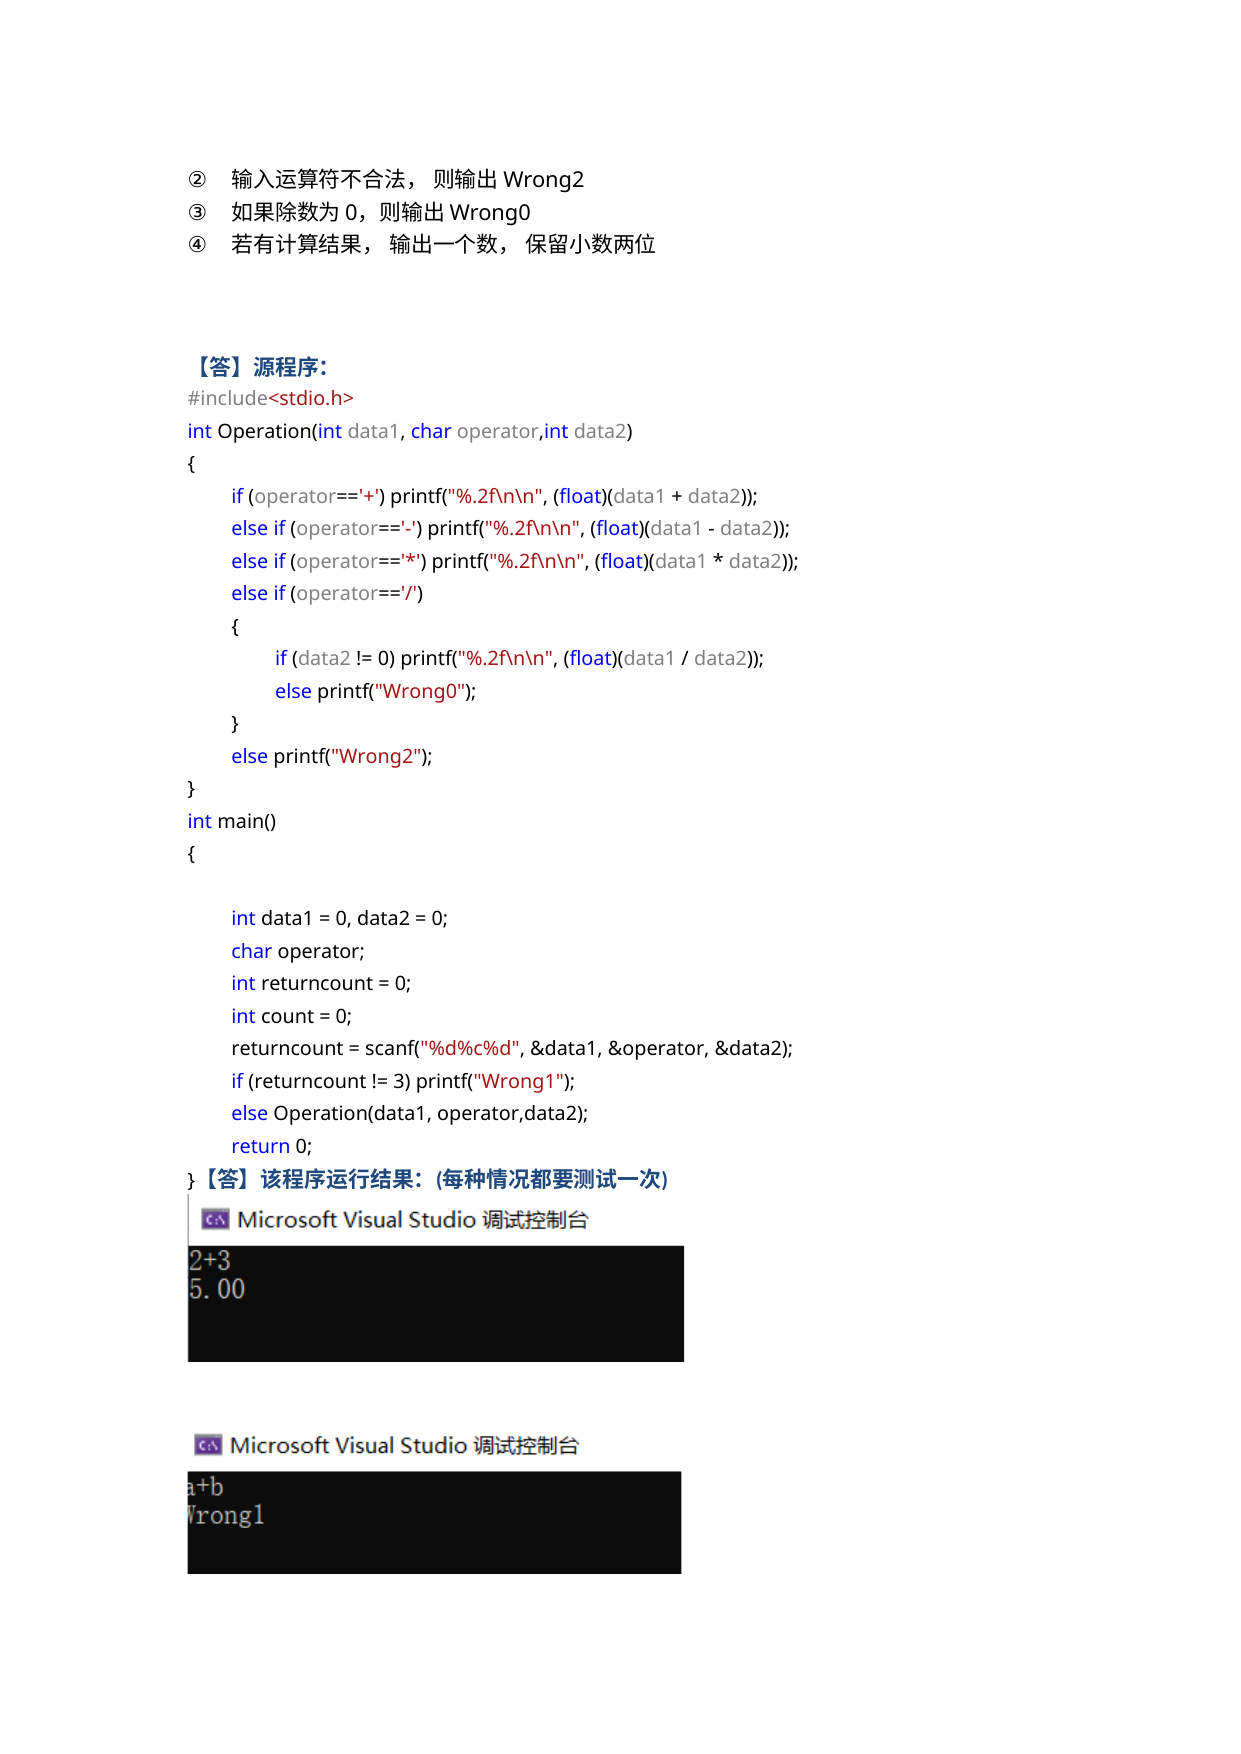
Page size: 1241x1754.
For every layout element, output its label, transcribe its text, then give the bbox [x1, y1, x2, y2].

list 若有计算结果， 输出一个数， 保留小数两位 [187, 227, 1053, 259]
text if (data2 != 0) printf("%.2f\n\n", (float)(data1 / data2)); [187, 642, 1053, 674]
text else if (operator=='*') printf("%.2f\n\n", (float)(data1 * data2)); [187, 544, 1053, 577]
text else if (operator=='/') [187, 577, 1053, 609]
text else if (operator=='-') printf("%.2f\n\n", (float)(data1 - data2)); [187, 512, 1053, 544]
text else printf("Wrong2"); [187, 739, 1053, 772]
text returncount = scanf("%d%c%d", &data1, &operator, &data2); [187, 1032, 1053, 1064]
text else Operation(data1, operator,data2); [187, 1097, 1053, 1129]
text int main() [187, 804, 1053, 837]
text } [187, 772, 1053, 804]
text { [187, 609, 1053, 642]
picture [187, 1422, 682, 1574]
text return 0; [187, 1129, 1053, 1162]
text { [187, 837, 1053, 869]
text int returncount = 0; [187, 967, 1053, 999]
text }【答】该程序运行结果：(每种情况都要测试一次) [187, 1162, 1053, 1194]
list 输入运算符不合法， 则输出Wrong2 [187, 162, 1053, 194]
text int Operation(int data1, char operator,int data2) [187, 414, 1053, 447]
text { [187, 447, 1053, 479]
text int data1 = 0, data2 = 0; [187, 902, 1053, 934]
text } [187, 707, 1053, 739]
text #include<stdio.h> [187, 382, 1053, 414]
text 【答】源程序： [187, 349, 1053, 382]
picture [187, 1194, 685, 1362]
text if (returncount != 3) printf("Wrong1"); [187, 1064, 1053, 1097]
text int count = 0; [187, 999, 1053, 1032]
text else printf("Wrong0"); [187, 674, 1053, 707]
list 如果除数为0，则输出Wrong0 [187, 194, 1053, 227]
text if (operator=='+') printf("%.2f\n\n", (float)(data1 + data2)); [187, 479, 1053, 512]
text char operator; [187, 934, 1053, 967]
